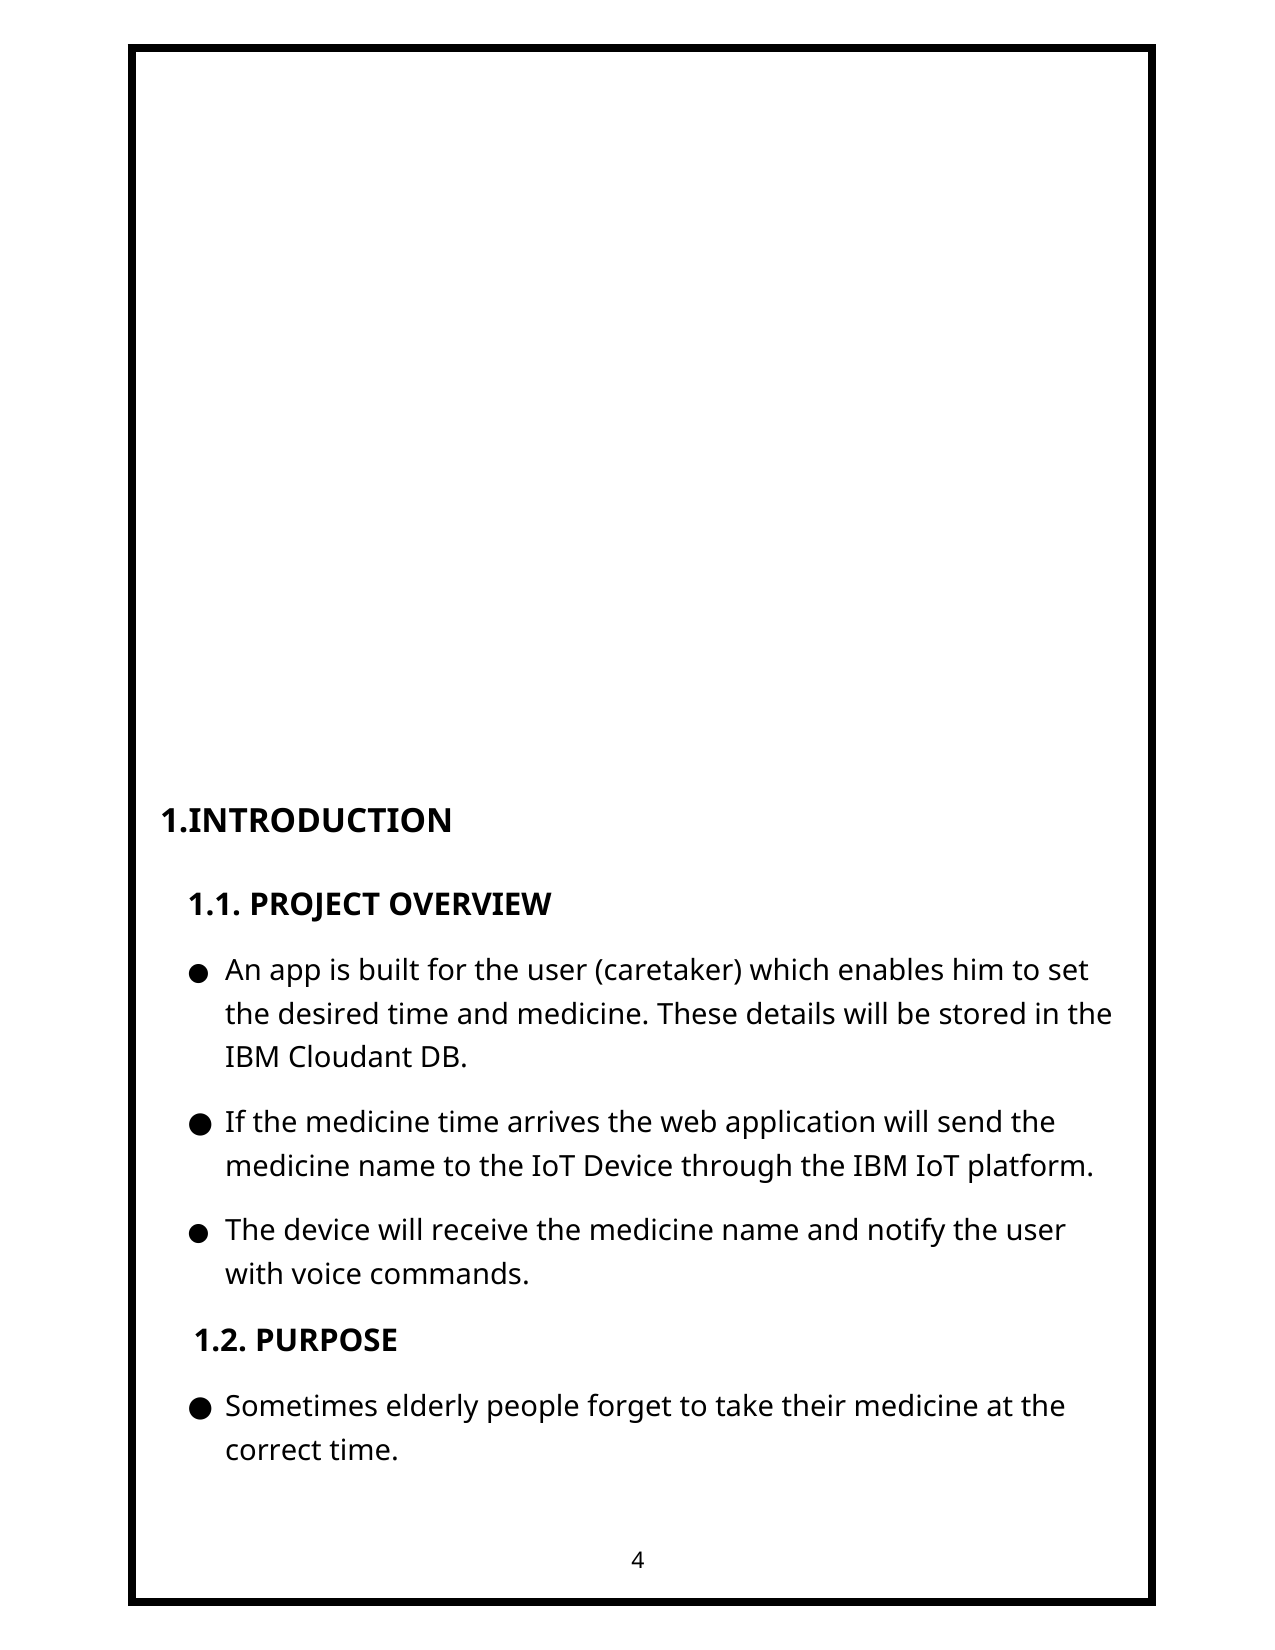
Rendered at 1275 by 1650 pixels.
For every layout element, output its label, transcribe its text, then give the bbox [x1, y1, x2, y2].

list The device will receive the medicine name and notify the user with voice commands. [187, 1209, 1125, 1293]
list An app is built for the user (caretaker) which enables him to set the desired time and medicine. These details will be stored in the IBM Cloudant DB. [187, 949, 1125, 1076]
text 1.1. PROJECT OVERVIEW [187, 882, 1125, 924]
list If the medicine time arrives the web application will send the medicine name to the IoT Device through the IBM IoT platform. [187, 1101, 1125, 1184]
text 1.2. PURPOSE [150, 1317, 1125, 1360]
text 1.INTRODUCTION [150, 797, 1125, 842]
list Sometimes elderly people forget to take their medicine at the correct time. [187, 1385, 1125, 1469]
